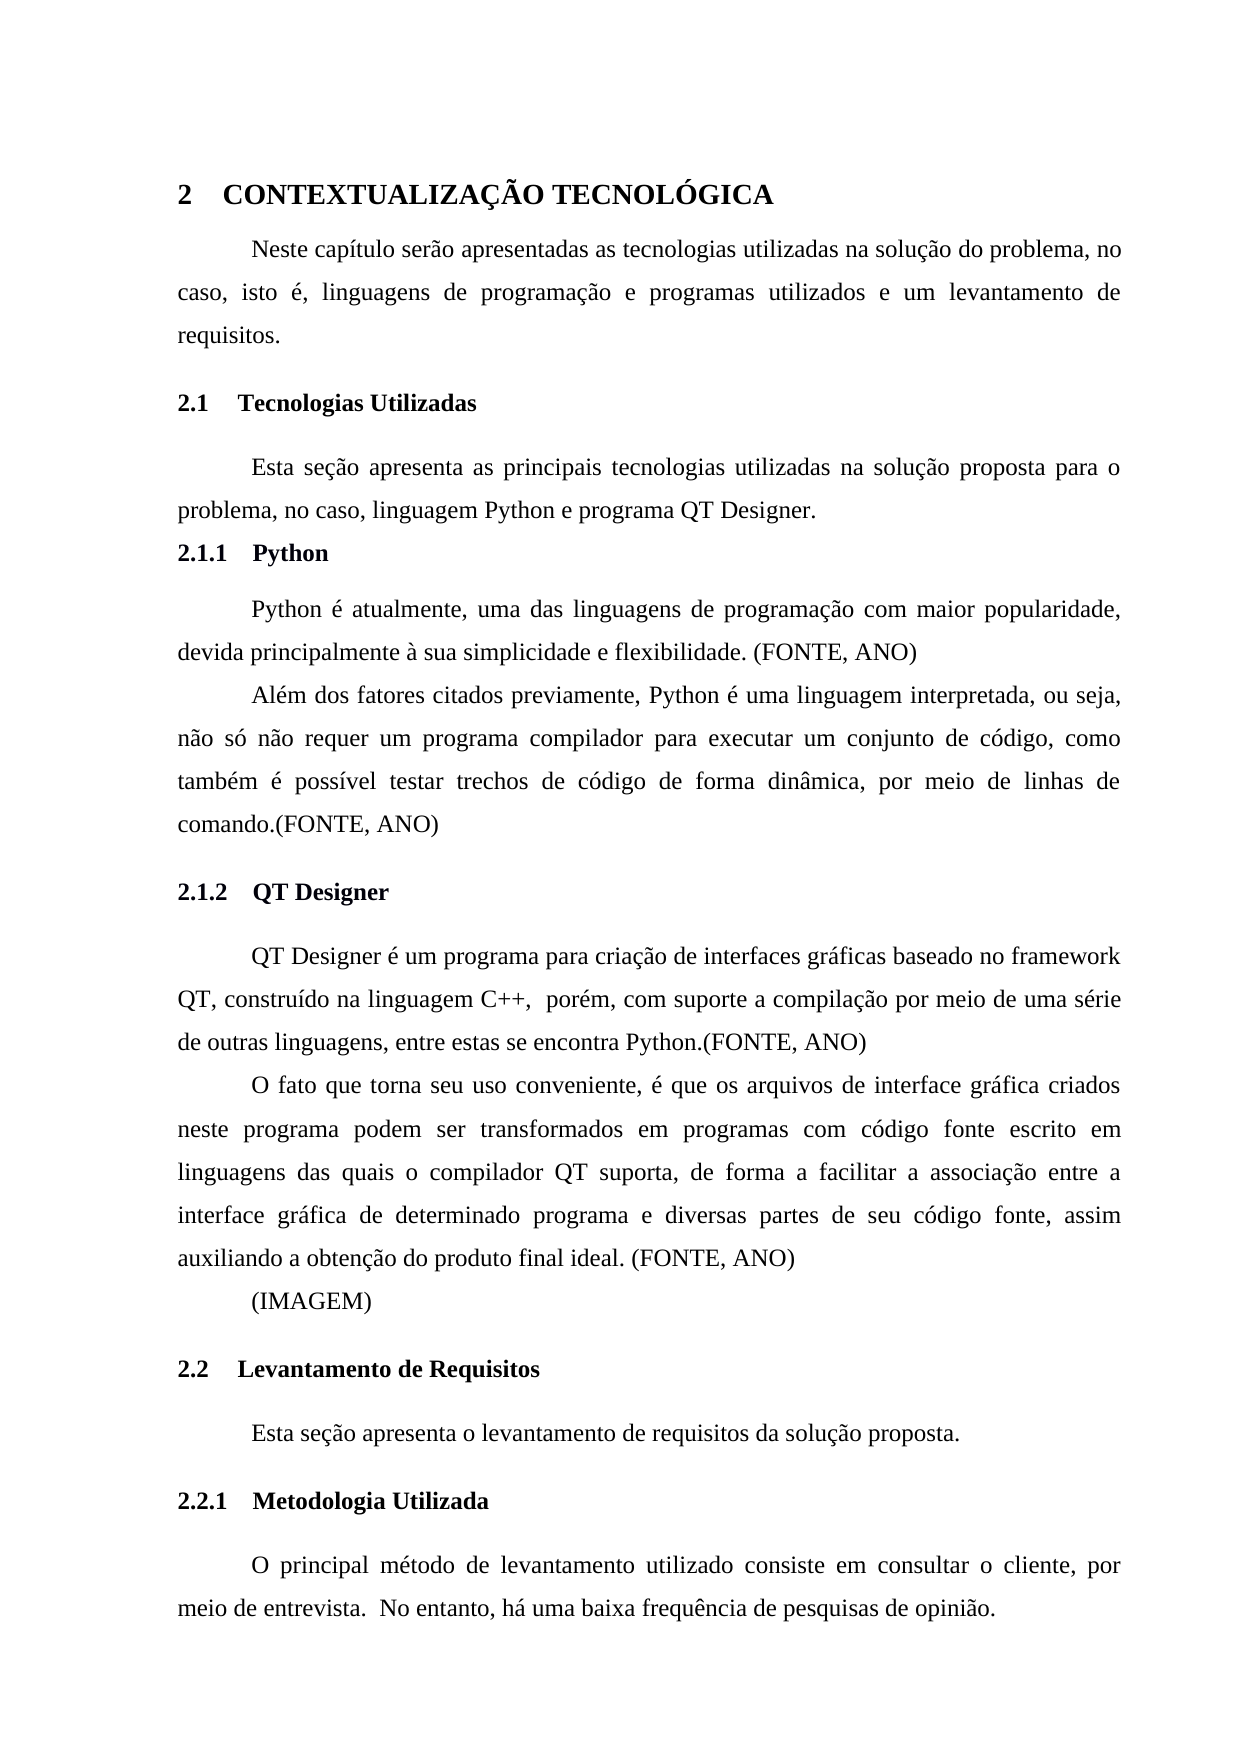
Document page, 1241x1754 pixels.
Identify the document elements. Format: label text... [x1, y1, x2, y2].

text Esta seção apresenta as principais tecnologias utilizadas na solução proposta para o problema, no caso, linguagem Python e programa QT Designer. [177, 452, 1122, 524]
subtitle CONTEXTUALIZAÇÃO TECNOLÓGICA [177, 177, 1122, 211]
text O fato que torna seu uso conveniente, é que os arquivos de interface gráfica criados neste programa podem ser transformados em programas com código fonte escrito em linguagens das quais o compilador QT suporta, de forma a facilitar a associação entre a interface gráfica de determinado programa e diversas partes de seu código fonte, assim auxiliando a obtenção do produto final ideal. (FONTE, ANO) [177, 1071, 1122, 1272]
text O principal método de levantamento utilizado consiste em consultar o cliente, por meio de entrevista. No entanto, há uma baixa frequência de pesquisas de opinião. [177, 1550, 1122, 1622]
text Neste capítulo serão apresentadas as tecnologias utilizadas na solução do problema, no caso, isto é, linguagens de programação e programas utilizados e um levantamento de requisitos. [177, 234, 1122, 349]
subtitle Tecnologias Utilizadas [177, 388, 1122, 417]
text (IMAGEM) [177, 1286, 1122, 1315]
subtitle Python [177, 538, 1122, 567]
subtitle QT Designer [177, 877, 1122, 906]
text QT Designer é um programa para criação de interfaces gráficas baseado no framework QT, construído na linguagem C++, porém, com suporte a compilação por meio de uma série de outras linguagens, entre estas se encontra Python.(FONTE, ANO) [177, 941, 1122, 1056]
text Esta seção apresenta o levantamento de requisitos da solução proposta. [177, 1418, 1122, 1447]
subtitle Metodologia Utilizada [177, 1486, 1122, 1515]
text Python é atualmente, uma das linguagens de programação com maior popularidade, devida principalmente à sua simplicidade e flexibilidade. (FONTE, ANO) [177, 594, 1122, 666]
text Além dos fatores citados previamente, Python é uma linguagem interpretada, ou seja, não só não requer um programa compilador para executar um conjunto de código, como também é possível testar trechos de código de forma dinâmica, por meio de linhas de comando.(FONTE, ANO) [177, 680, 1122, 838]
subtitle Levantamento de Requisitos [177, 1354, 1122, 1383]
